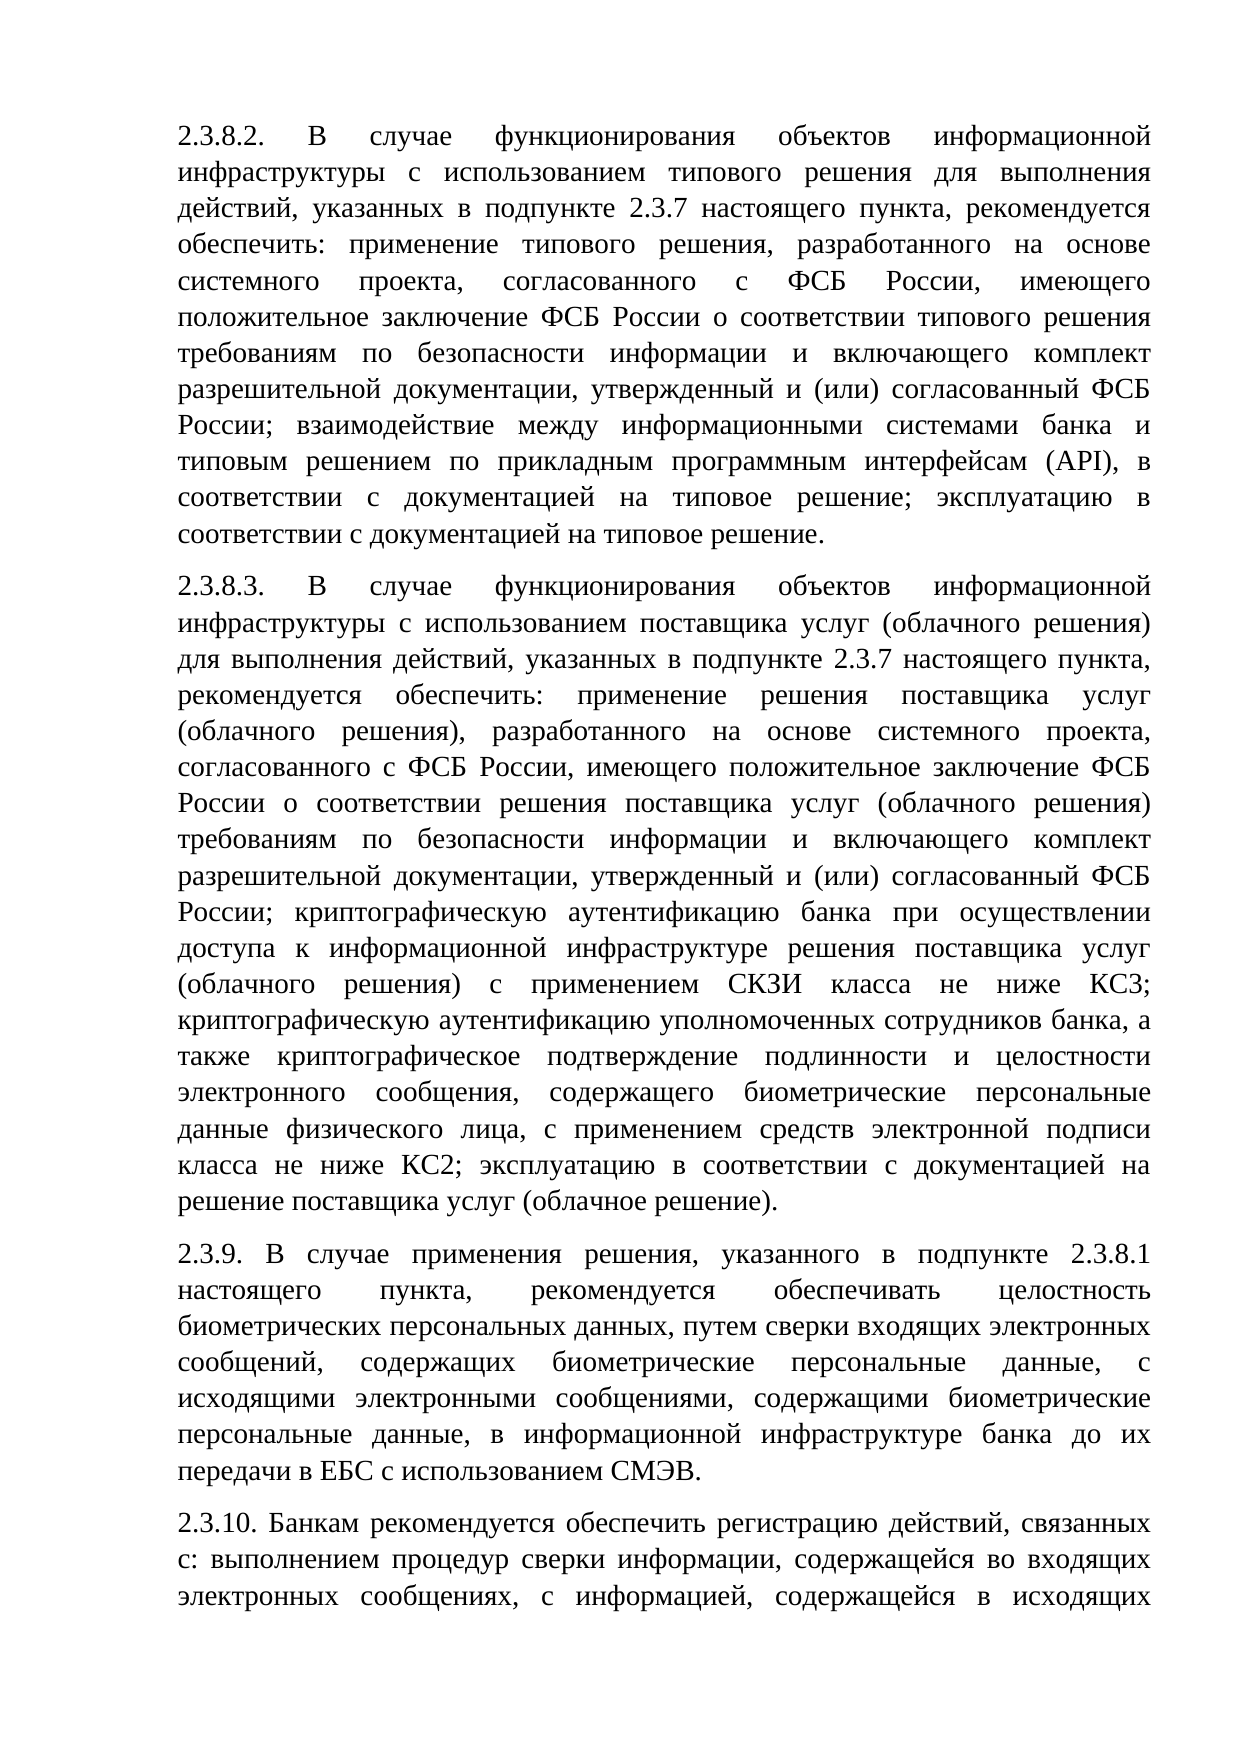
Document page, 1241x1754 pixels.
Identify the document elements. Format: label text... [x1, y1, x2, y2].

text 2.3.8.2. В случае функционирования объектов информационной инфраструктуры с использованием типового решения для выполнения действий, указанных в подпункте 2.3.7 настоящего пункта, рекомендуется обеспечить: применение типового решения, разработанного на основе системного проекта, согласованного с ФСБ России, имеющего положительное заключение ФСБ России о соответствии типового решения требованиям по безопасности информации и включающего комплект разрешительной документации, утвержденный и (или) согласованный ФСБ России; взаимодействие между информационными системами банка и типовым решением по прикладным программным интерфейсам (API), в соответствии с документацией на типовое решение; эксплуатацию в соответствии с документацией на типовое решение. [177, 118, 1152, 549]
text 2.3.8.3. В случае функционирования объектов информационной инфраструктуры с использованием поставщика услуг (облачного решения) для выполнения действий, указанных в подпункте 2.3.7 настоящего пункта, рекомендуется обеспечить: применение решения поставщика услуг (облачного решения), разработанного на основе системного проекта, согласованного с ФСБ России, имеющего положительное заключение ФСБ России о соответствии решения поставщика услуг (облачного решения) требованиям по безопасности информации и включающего комплект разрешительной документации, утвержденный и (или) согласованный ФСБ России; криптографическую аутентификацию банка при осуществлении доступа к информационной инфраструктуре решения поставщика услуг (облачного решения) с применением СКЗИ класса не ниже КС3; криптографическую аутентификацию уполномоченных сотрудников банка, а также криптографическое подтверждение подлинности и целостности электронного сообщения, содержащего биометрические персональные данные физического лица, с применением средств электронной подписи класса не ниже КС2; эксплуатацию в соответствии с документацией на решение поставщика услуг (облачное решение). [177, 568, 1152, 1217]
text 2.3.9. В случае применения решения, указанного в подпункте 2.3.8.1 настоящего пункта, рекомендуется обеспечивать целостность биометрических персональных данных, путем сверки входящих электронных сообщений, содержащих биометрические персональные данные, с исходящими электронными сообщениями, содержащими биометрические персональные данные, в информационной инфраструктуре банка до их передачи в ЕБС с использованием СМЭВ. [177, 1236, 1152, 1486]
